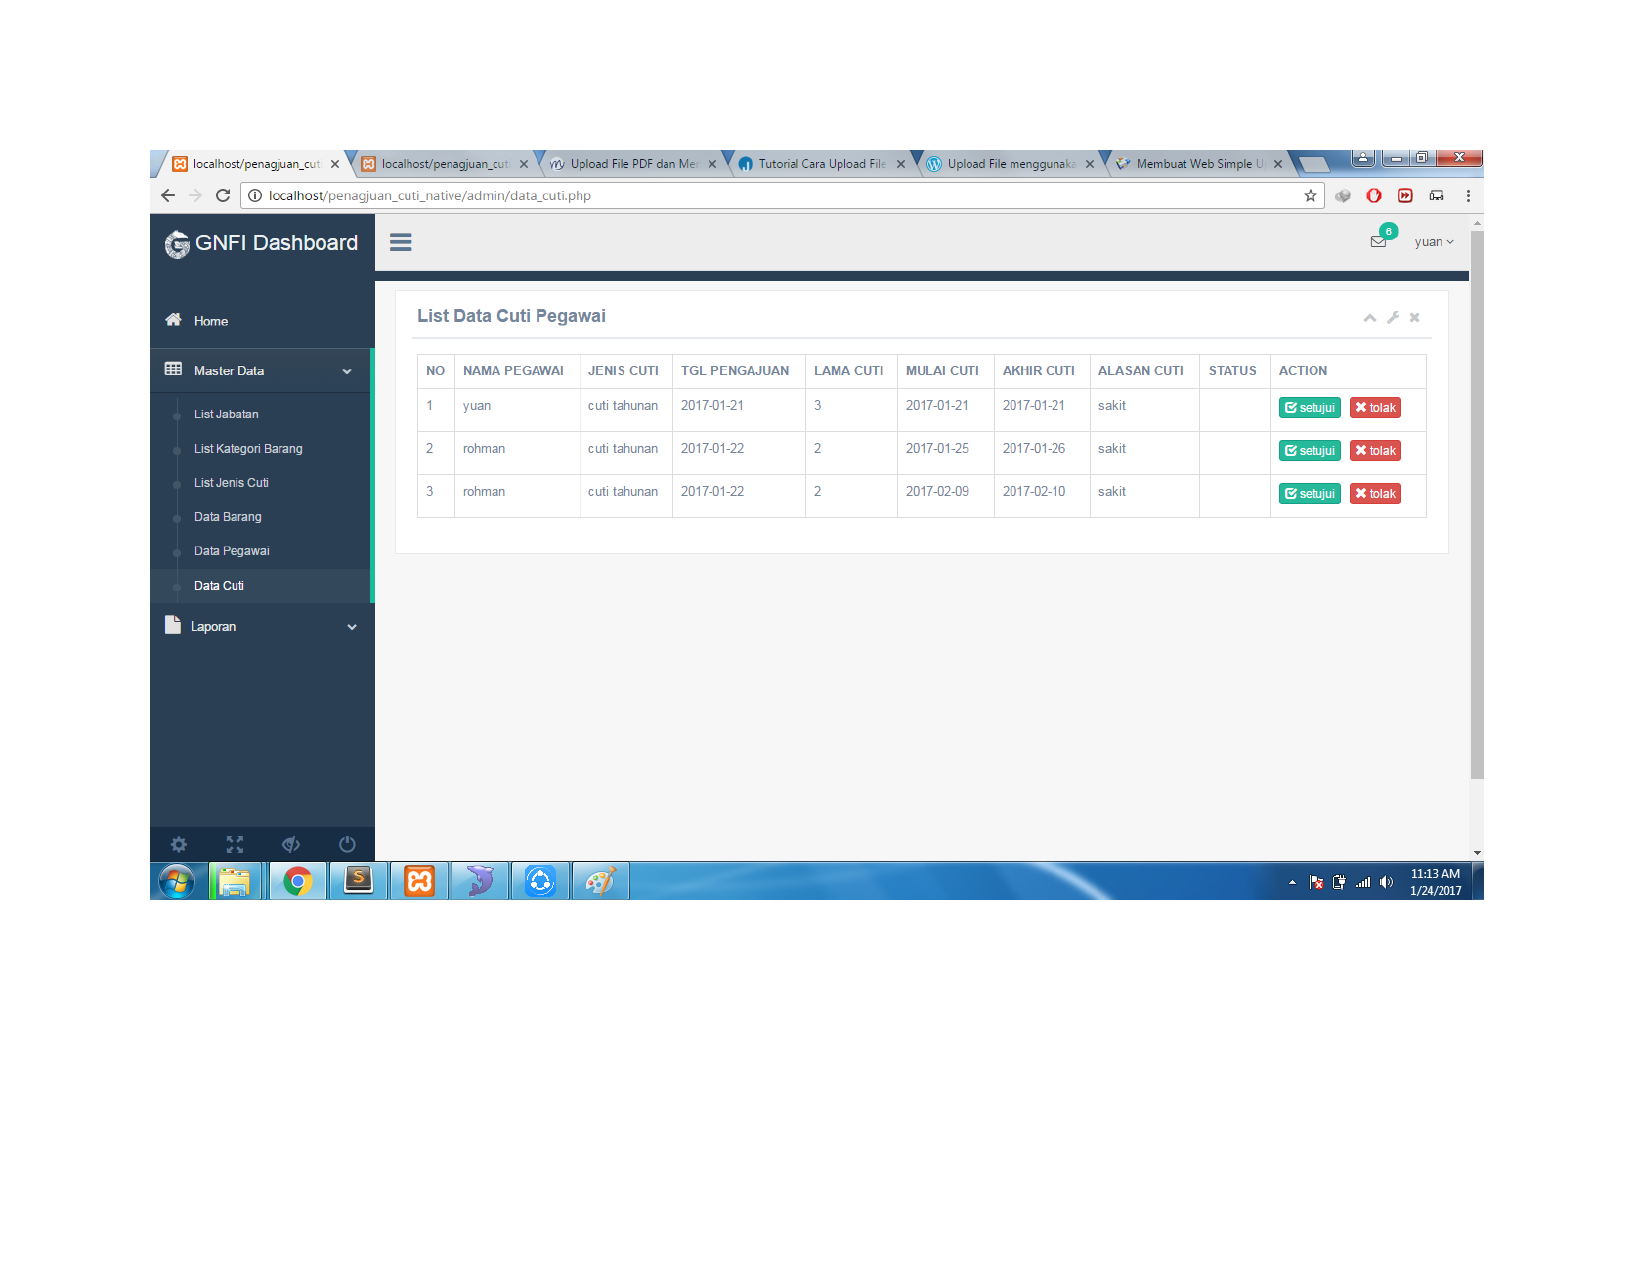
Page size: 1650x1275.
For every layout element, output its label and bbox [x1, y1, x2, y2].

picture [150, 150, 1484, 900]
